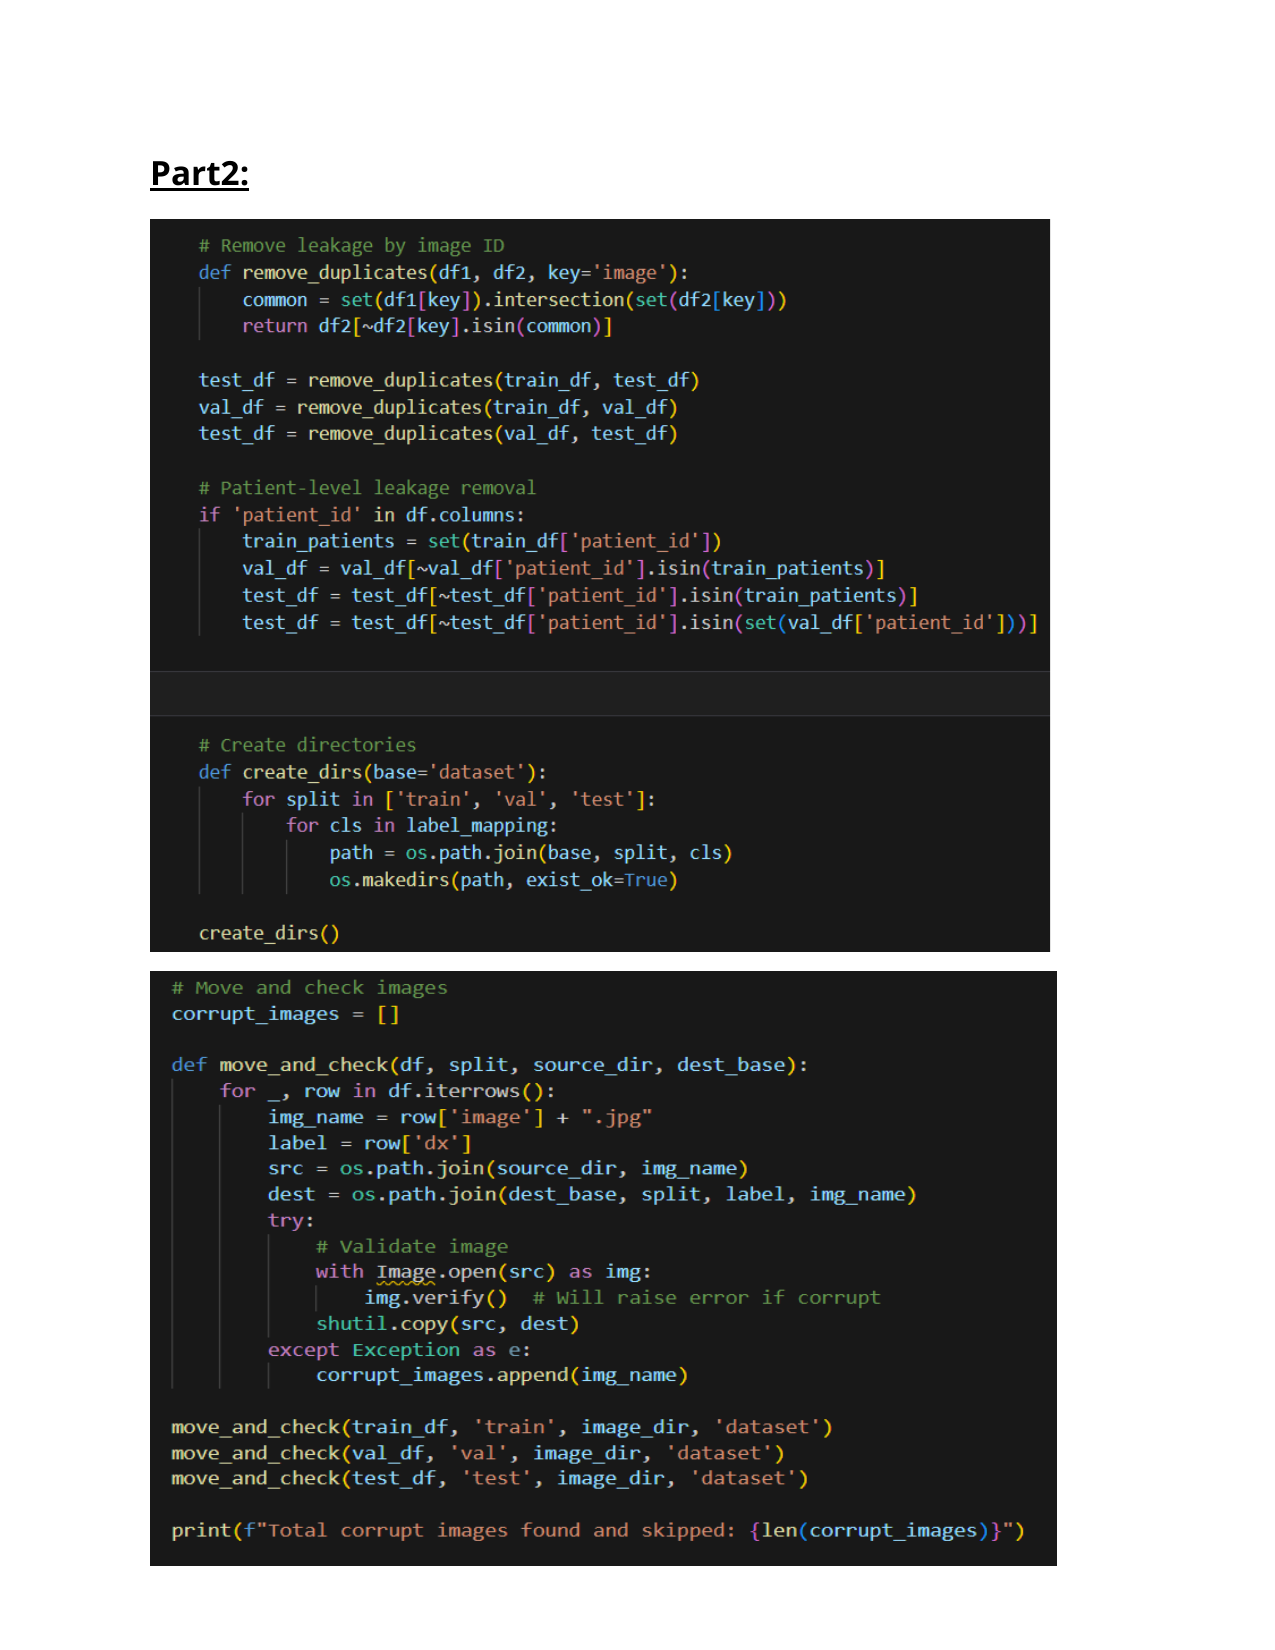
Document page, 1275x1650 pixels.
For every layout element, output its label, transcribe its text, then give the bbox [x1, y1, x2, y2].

picture [150, 219, 1050, 952]
picture [150, 971, 1057, 1566]
text Part2: [150, 150, 1125, 195]
